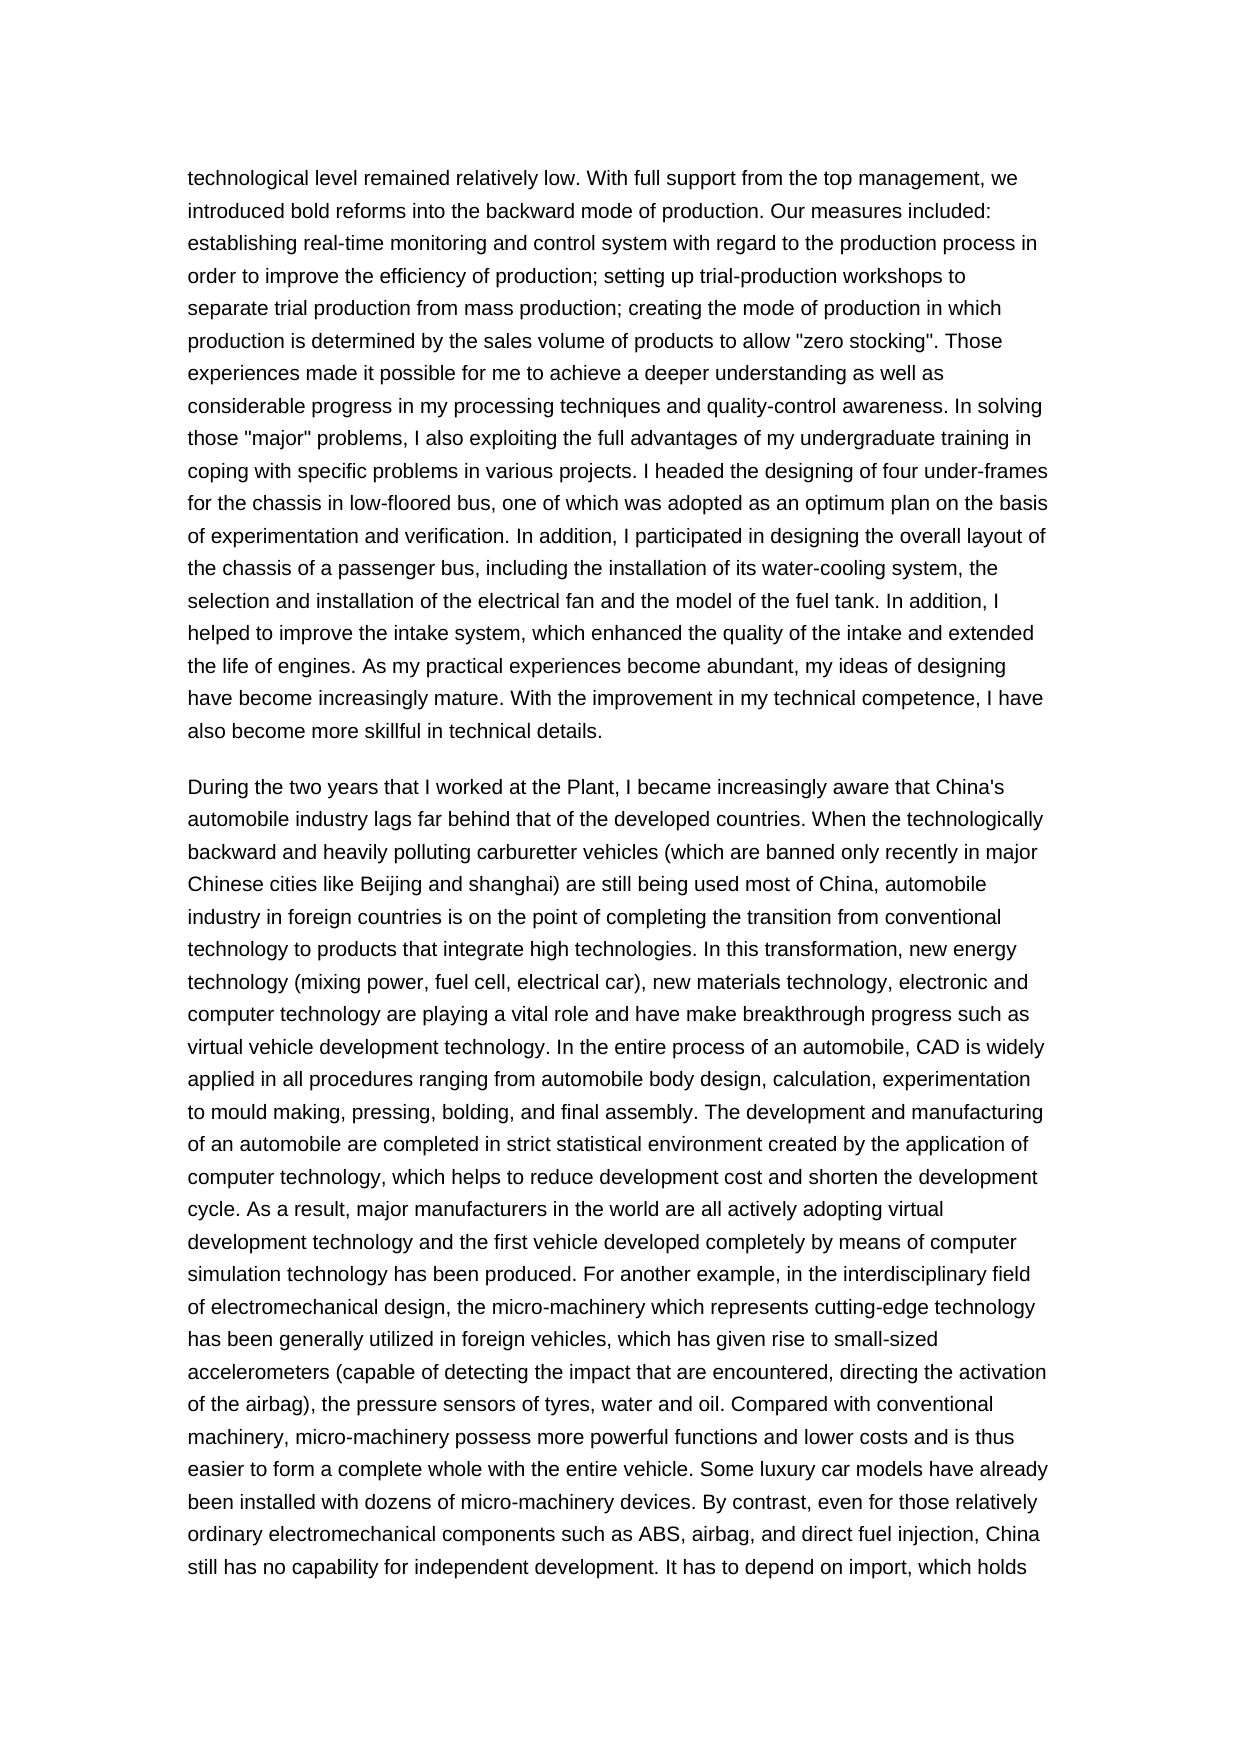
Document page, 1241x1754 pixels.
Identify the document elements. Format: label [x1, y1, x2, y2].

text [187, 770, 1053, 1583]
text [187, 162, 1053, 747]
